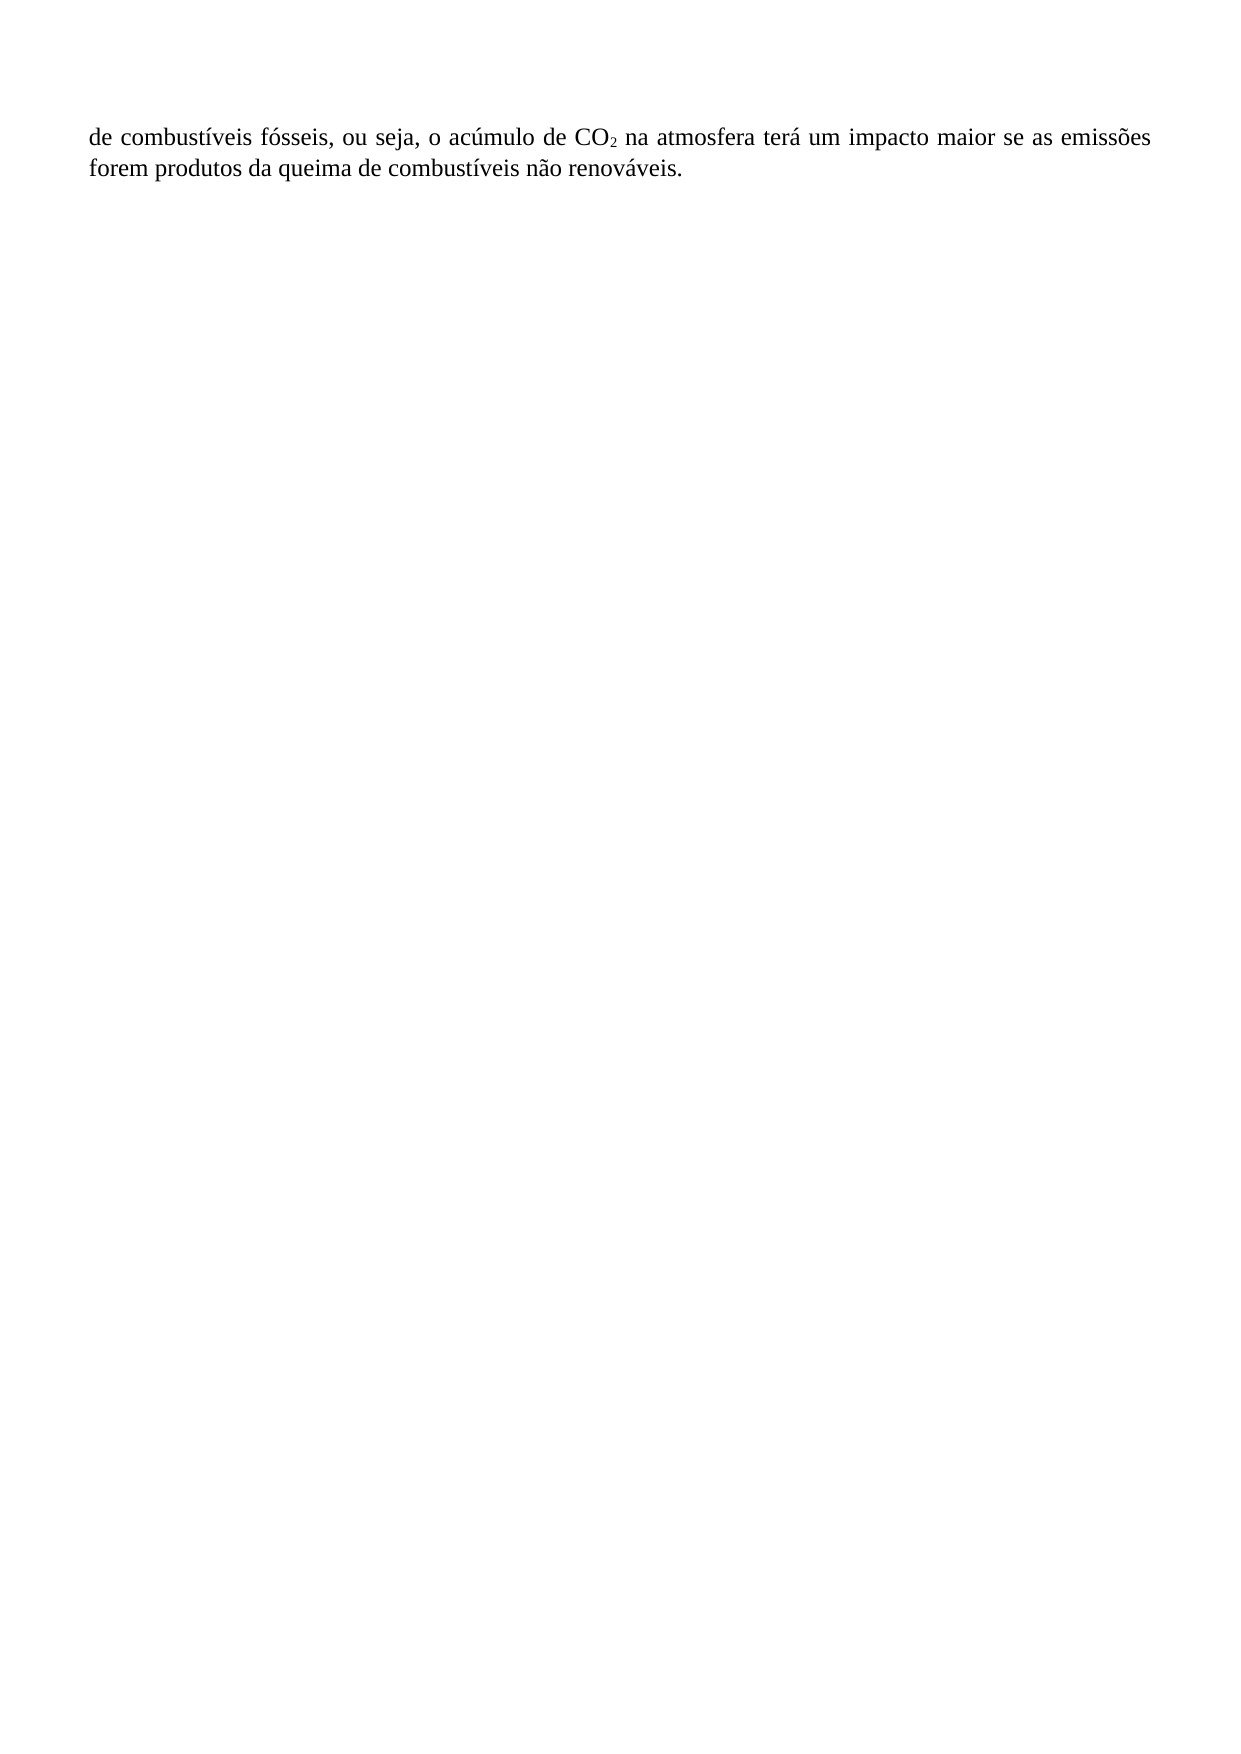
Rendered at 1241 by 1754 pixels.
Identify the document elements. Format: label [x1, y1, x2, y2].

text [89, 122, 1152, 182]
